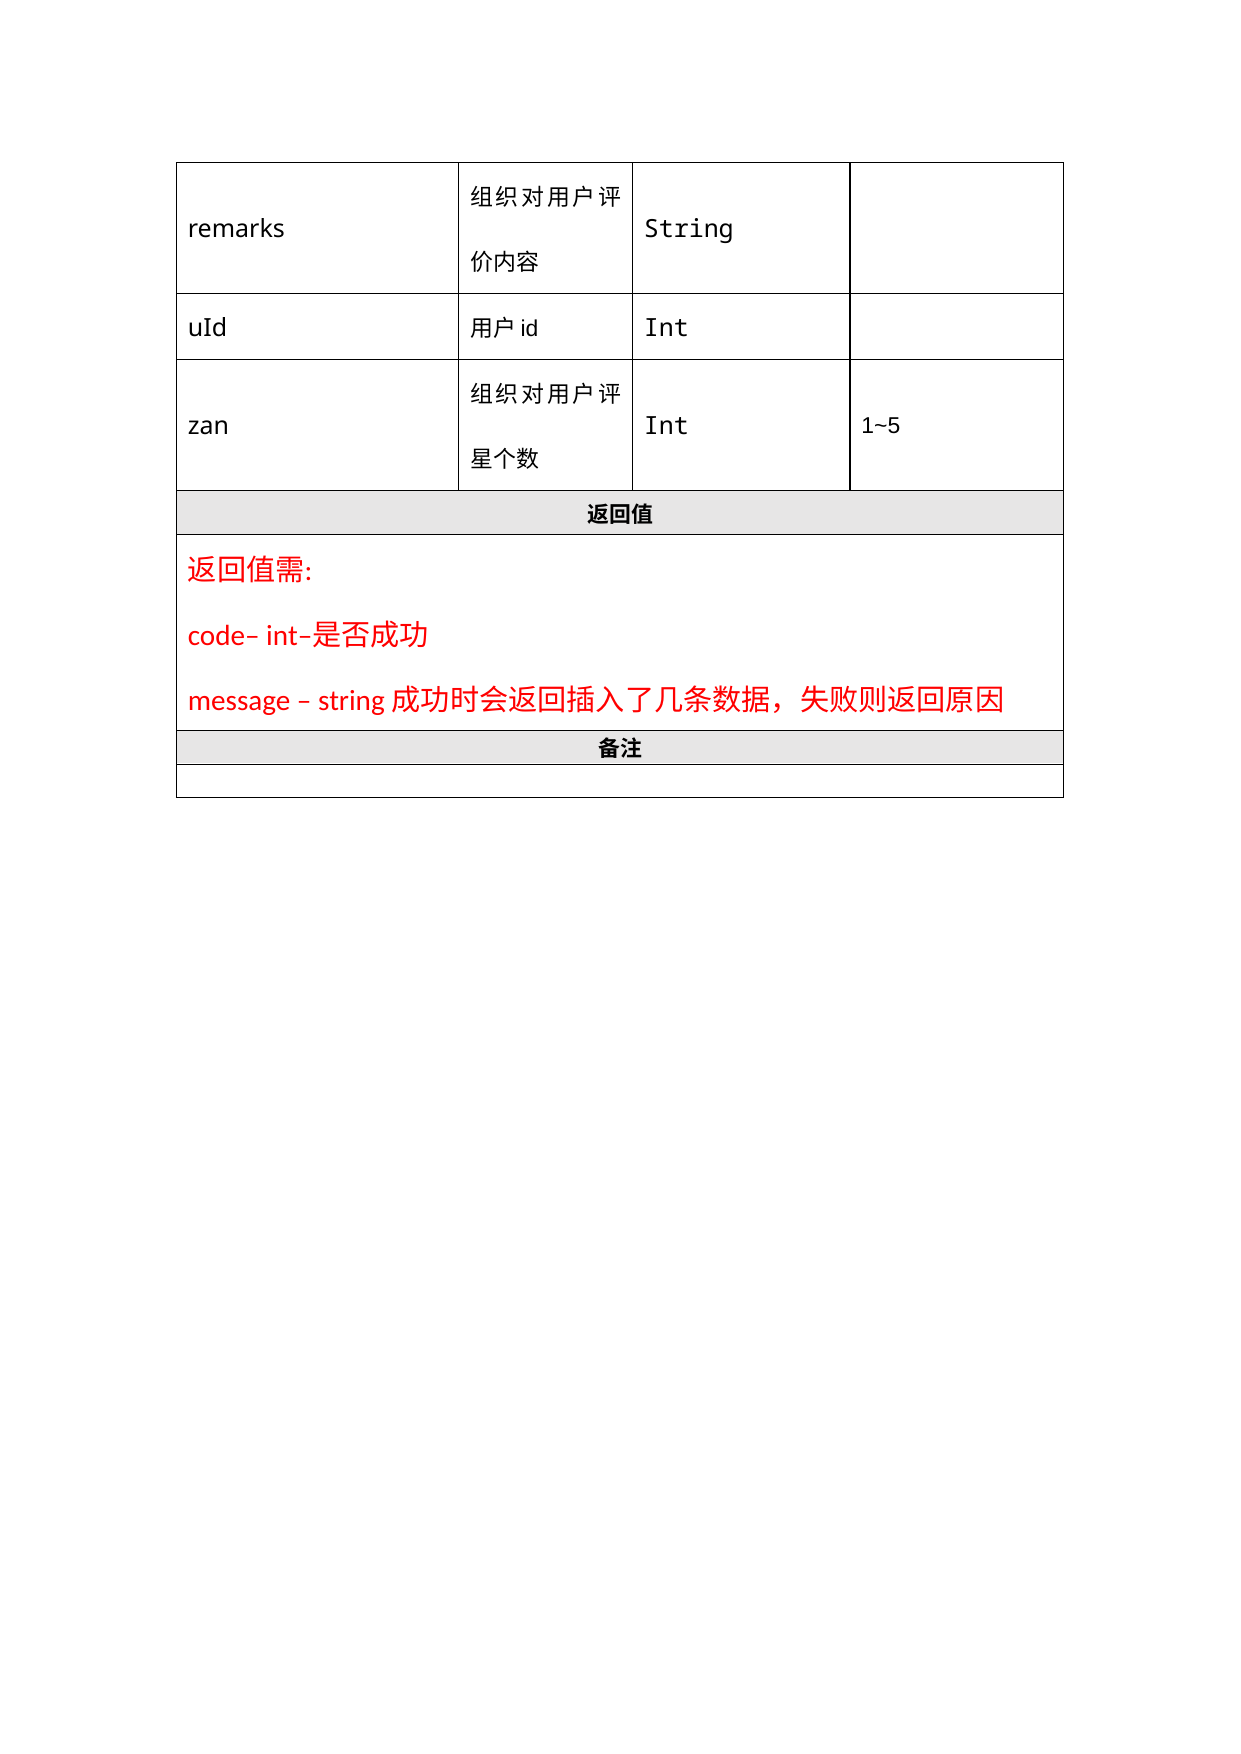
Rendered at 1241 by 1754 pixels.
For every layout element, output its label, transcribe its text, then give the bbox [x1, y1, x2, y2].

table_cell 组织对用户评星个数 [459, 360, 632, 490]
table_cell 组织对用户评价内容 [459, 163, 632, 293]
table_cell Int [633, 360, 849, 490]
table_cell zan [177, 360, 458, 490]
table_cell [177, 765, 1063, 797]
table_cell 返回值需: code– int–是否成功 message – string 成功时会返回插入了几条数据，失败则返回原因 [177, 535, 1063, 730]
table_cell String [633, 163, 849, 293]
table_cell 返回值 [177, 491, 1063, 534]
table_cell [851, 163, 1063, 293]
table_cell uId [177, 294, 458, 359]
table_cell 用户id [459, 294, 632, 359]
table_cell remarks [177, 163, 458, 293]
table_cell Int [633, 294, 849, 359]
table_cell [851, 294, 1063, 359]
table_cell 备注 [177, 731, 1063, 763]
table_cell 1~5 [851, 360, 1063, 490]
